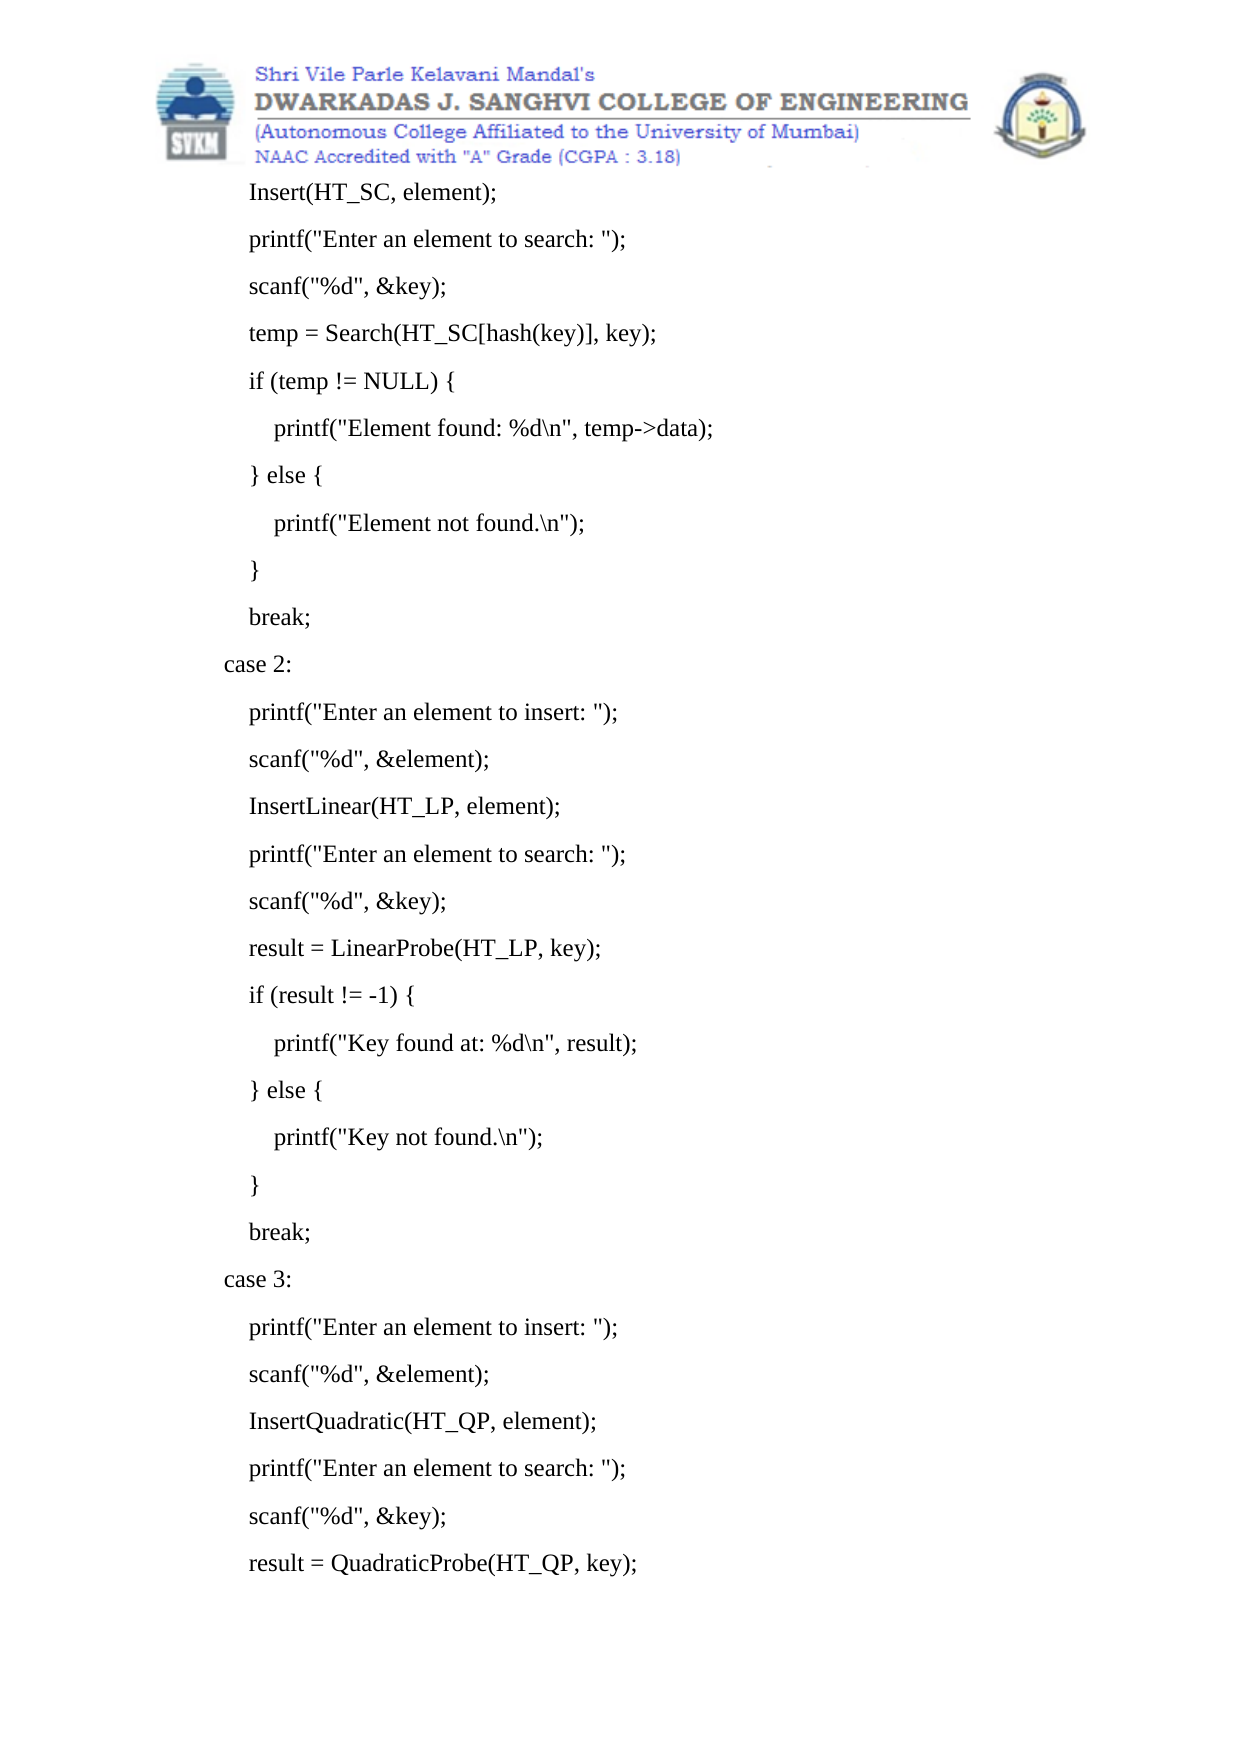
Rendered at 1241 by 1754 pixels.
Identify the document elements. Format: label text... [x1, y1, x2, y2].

text printf("Key not found.\n"); [148, 1122, 1090, 1151]
text printf("Enter an element to insert: "); [148, 1312, 1090, 1340]
text } [148, 1170, 1090, 1198]
text printf("Enter an element to insert: "); [148, 697, 1090, 726]
text InsertQuadratic(HT_QP, element); [148, 1406, 1090, 1435]
text } else { [148, 460, 1090, 489]
text if (temp != NULL) { [148, 366, 1090, 394]
text printf("Key found at: %d\n", result); [148, 1028, 1090, 1057]
text } [148, 555, 1090, 584]
text scanf("%d", &element); [148, 1359, 1090, 1388]
text case 2: [148, 649, 1090, 678]
text scanf("%d", &key); [148, 1501, 1090, 1529]
text break; [148, 1217, 1090, 1246]
text scanf("%d", &key); [148, 271, 1090, 300]
text Insert(HT_SC, element); [148, 177, 1090, 205]
text InsertLinear(HT_LP, element); [148, 791, 1090, 820]
text scanf("%d", &key); [148, 886, 1090, 915]
text result = LinearProbe(HT_LP, key); [148, 933, 1090, 962]
text printf("Element found: %d\n", temp->data); [148, 413, 1090, 442]
text printf("Element not found.\n"); [148, 508, 1090, 536]
text printf("Enter an element to search: "); [148, 1453, 1090, 1482]
text break; [148, 602, 1090, 631]
text scanf("%d", &element); [148, 744, 1090, 773]
text printf("Enter an element to search: "); [148, 224, 1090, 253]
text case 3: [148, 1264, 1090, 1293]
text printf("Enter an element to search: "); [148, 839, 1090, 867]
text if (result != -1) { [148, 981, 1090, 1009]
text } else { [148, 1075, 1090, 1104]
text result = QuadraticProbe(HT_QP, key); [148, 1548, 1090, 1577]
picture [150, 44, 1091, 177]
text temp = Search(HT_SC[hash(key)], key); [148, 318, 1090, 347]
